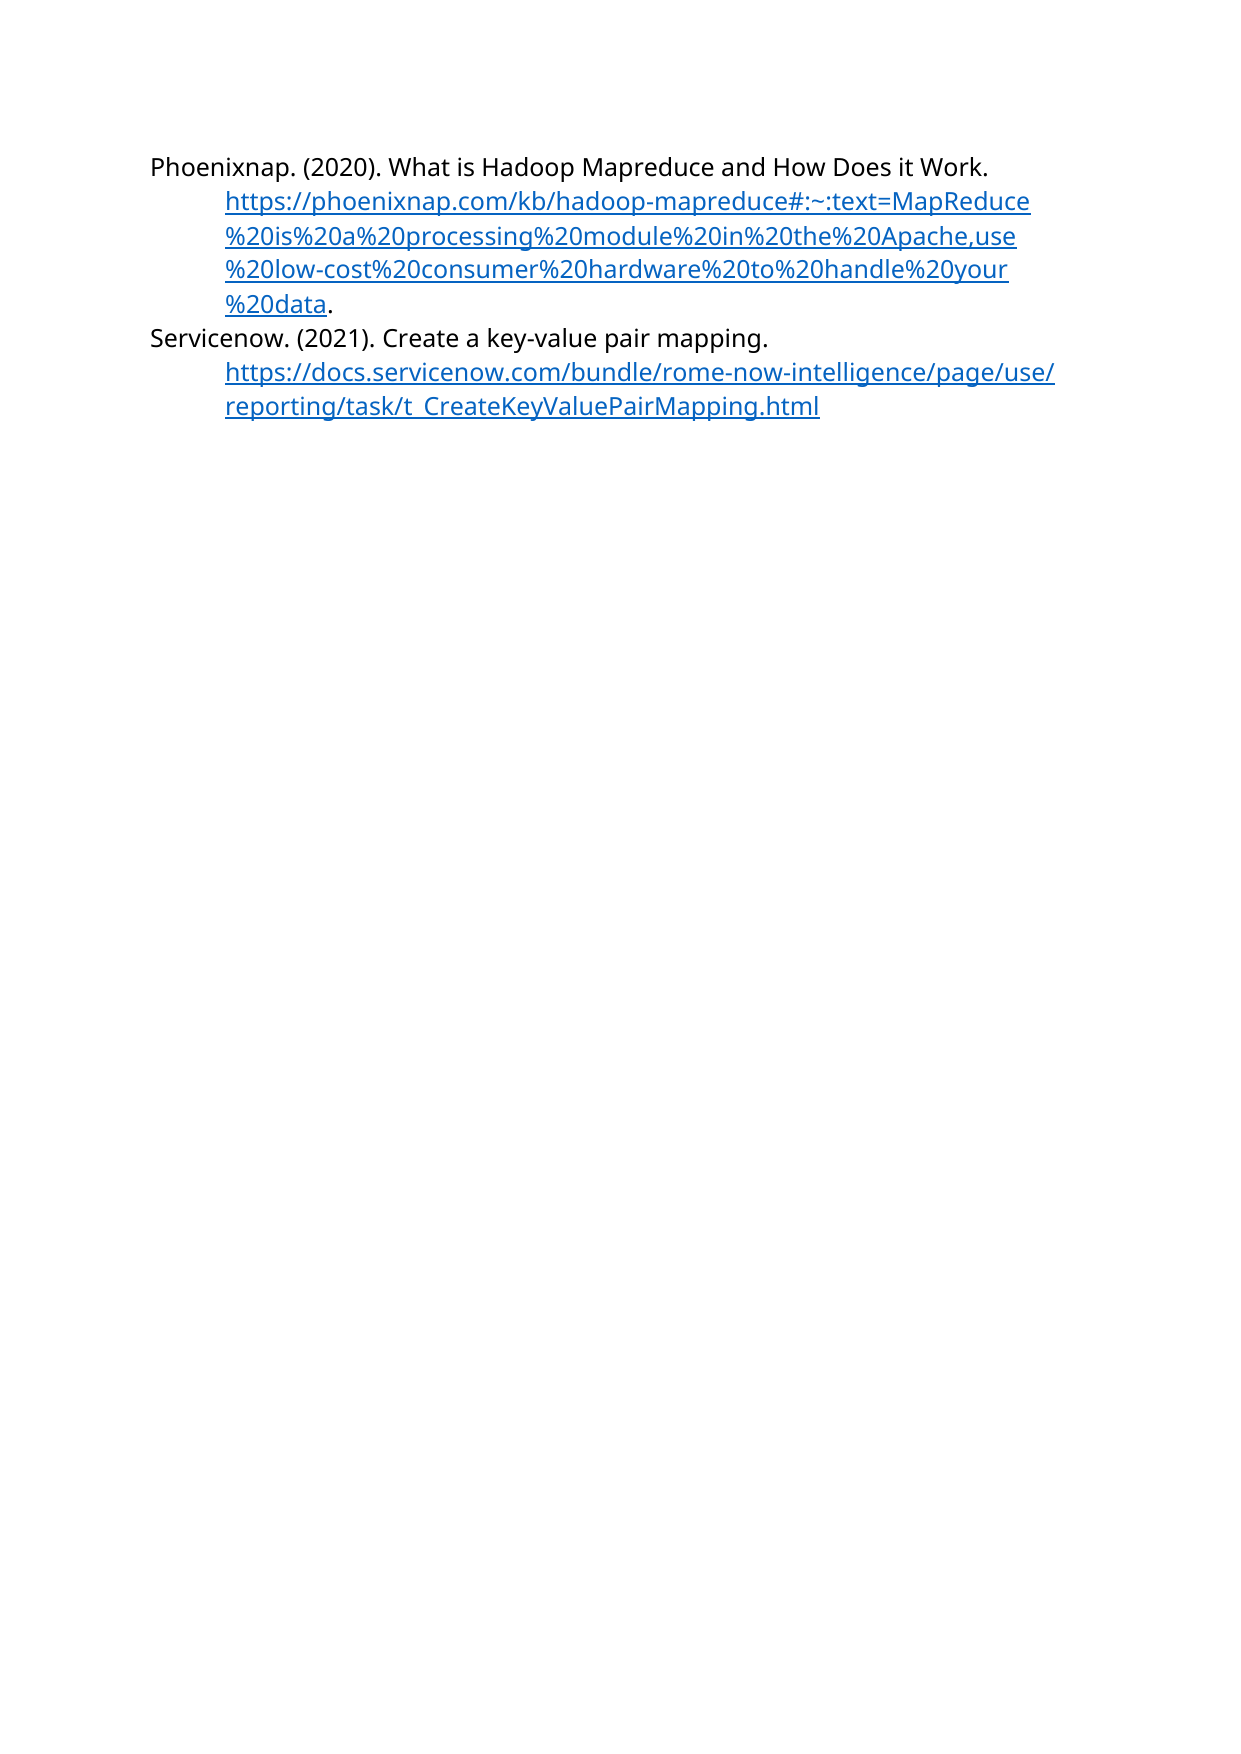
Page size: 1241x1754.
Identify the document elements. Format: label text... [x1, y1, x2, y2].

text Phoenixnap. (2020). What is Hadoop Mapreduce and How Does it Work. https://phoenixnap.com/kb/hadoop-mapreduce#:~:text=MapReduce%20is%20a%20processing%20module%20in%20the%20Apache,use%20low-cost%20consumer%20hardware%20to%20handle%20your%20data. [150, 150, 1090, 320]
text Servicenow. (2021). Create a key-value pair mapping. https://docs.servicenow.com/bundle/rome-now-intelligence/page/use/reporting/task/t_CreateKeyValuePairMapping.html [150, 320, 1090, 422]
